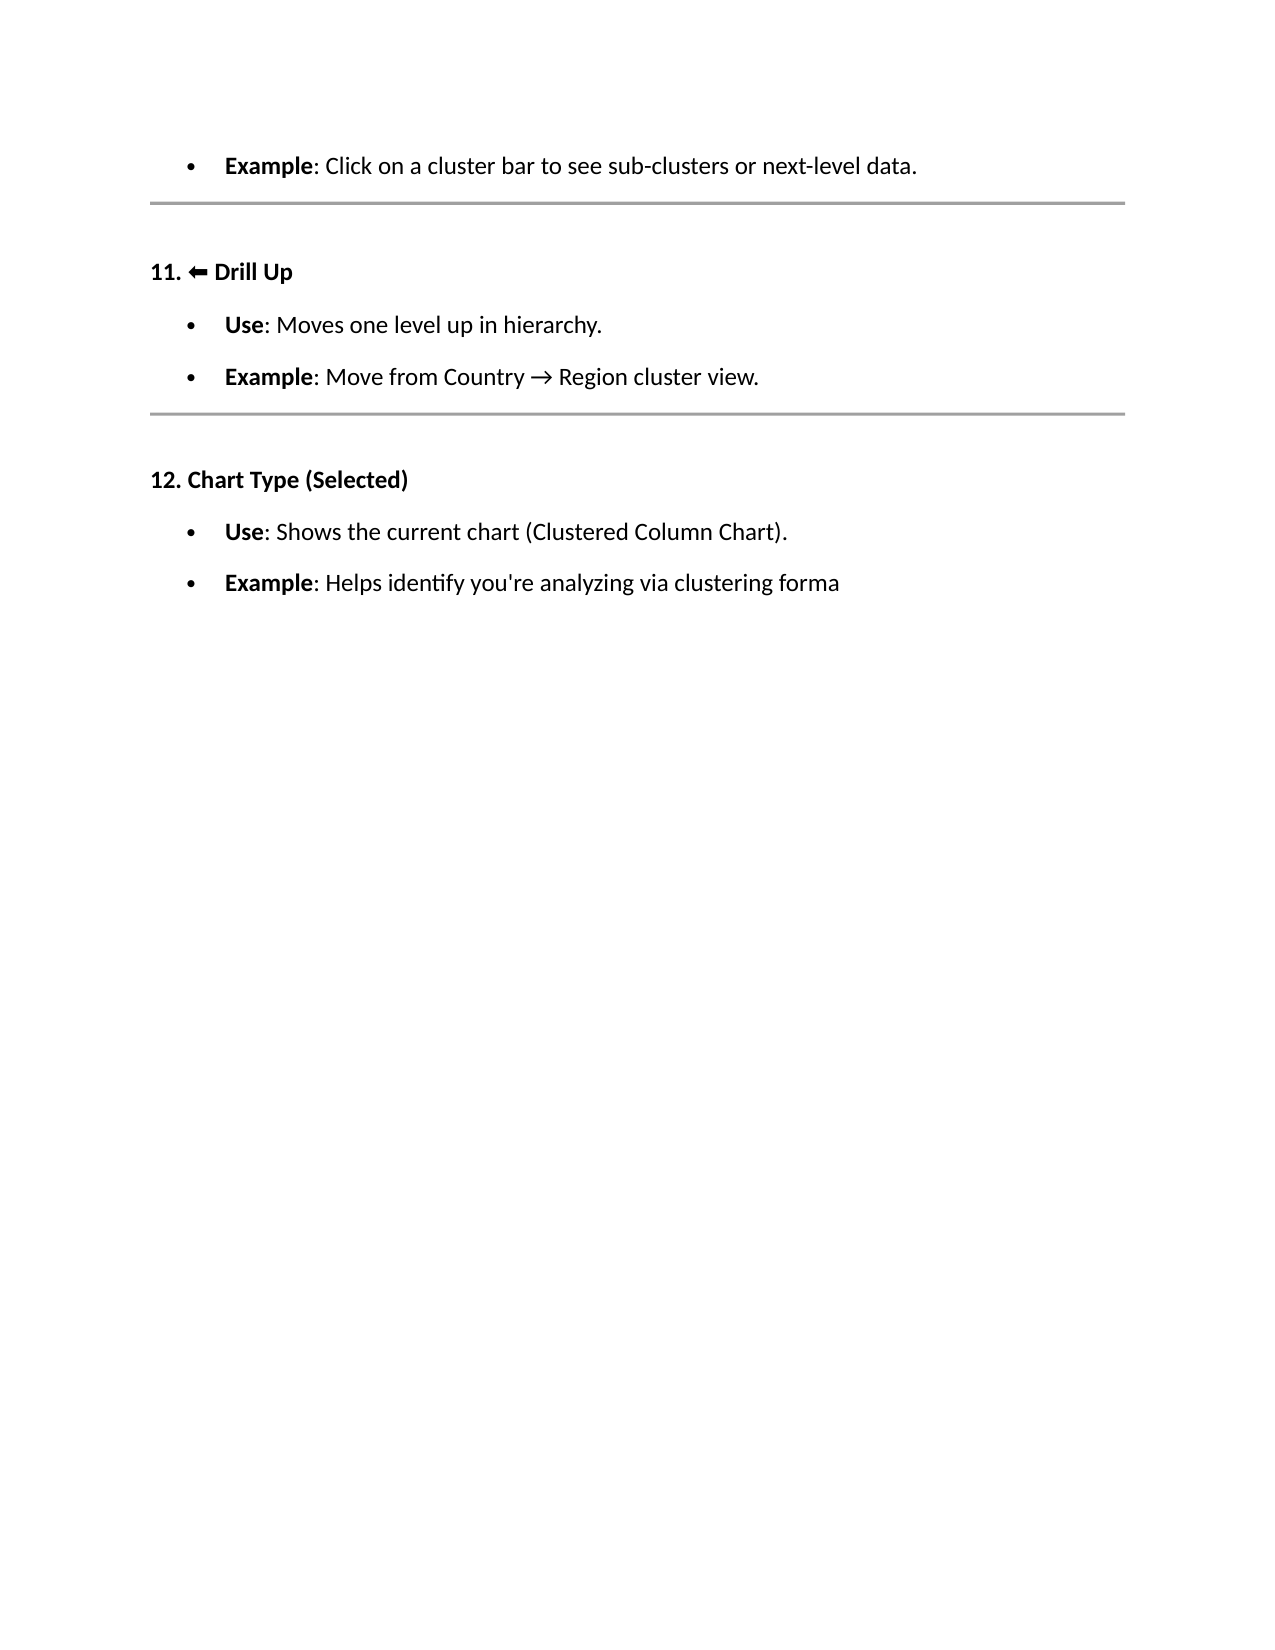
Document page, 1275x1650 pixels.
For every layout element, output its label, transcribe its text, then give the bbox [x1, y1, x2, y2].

list Example: Move from Country → Region cluster view. [187, 361, 1125, 391]
list Example: Helps identify you're analyzing via clustering forma [187, 567, 1125, 598]
text 11. ⬅️ Drill Up [150, 253, 1125, 287]
list Example: Click on a cluster bar to see sub-clusters or next-level data. [187, 150, 1125, 181]
list Use: Shows the current chart (Clustered Column Chart). [187, 516, 1125, 546]
list Use: Moves one level up in hierarchy. [187, 309, 1125, 340]
text 12. Chart Type (Selected) [150, 464, 1125, 495]
